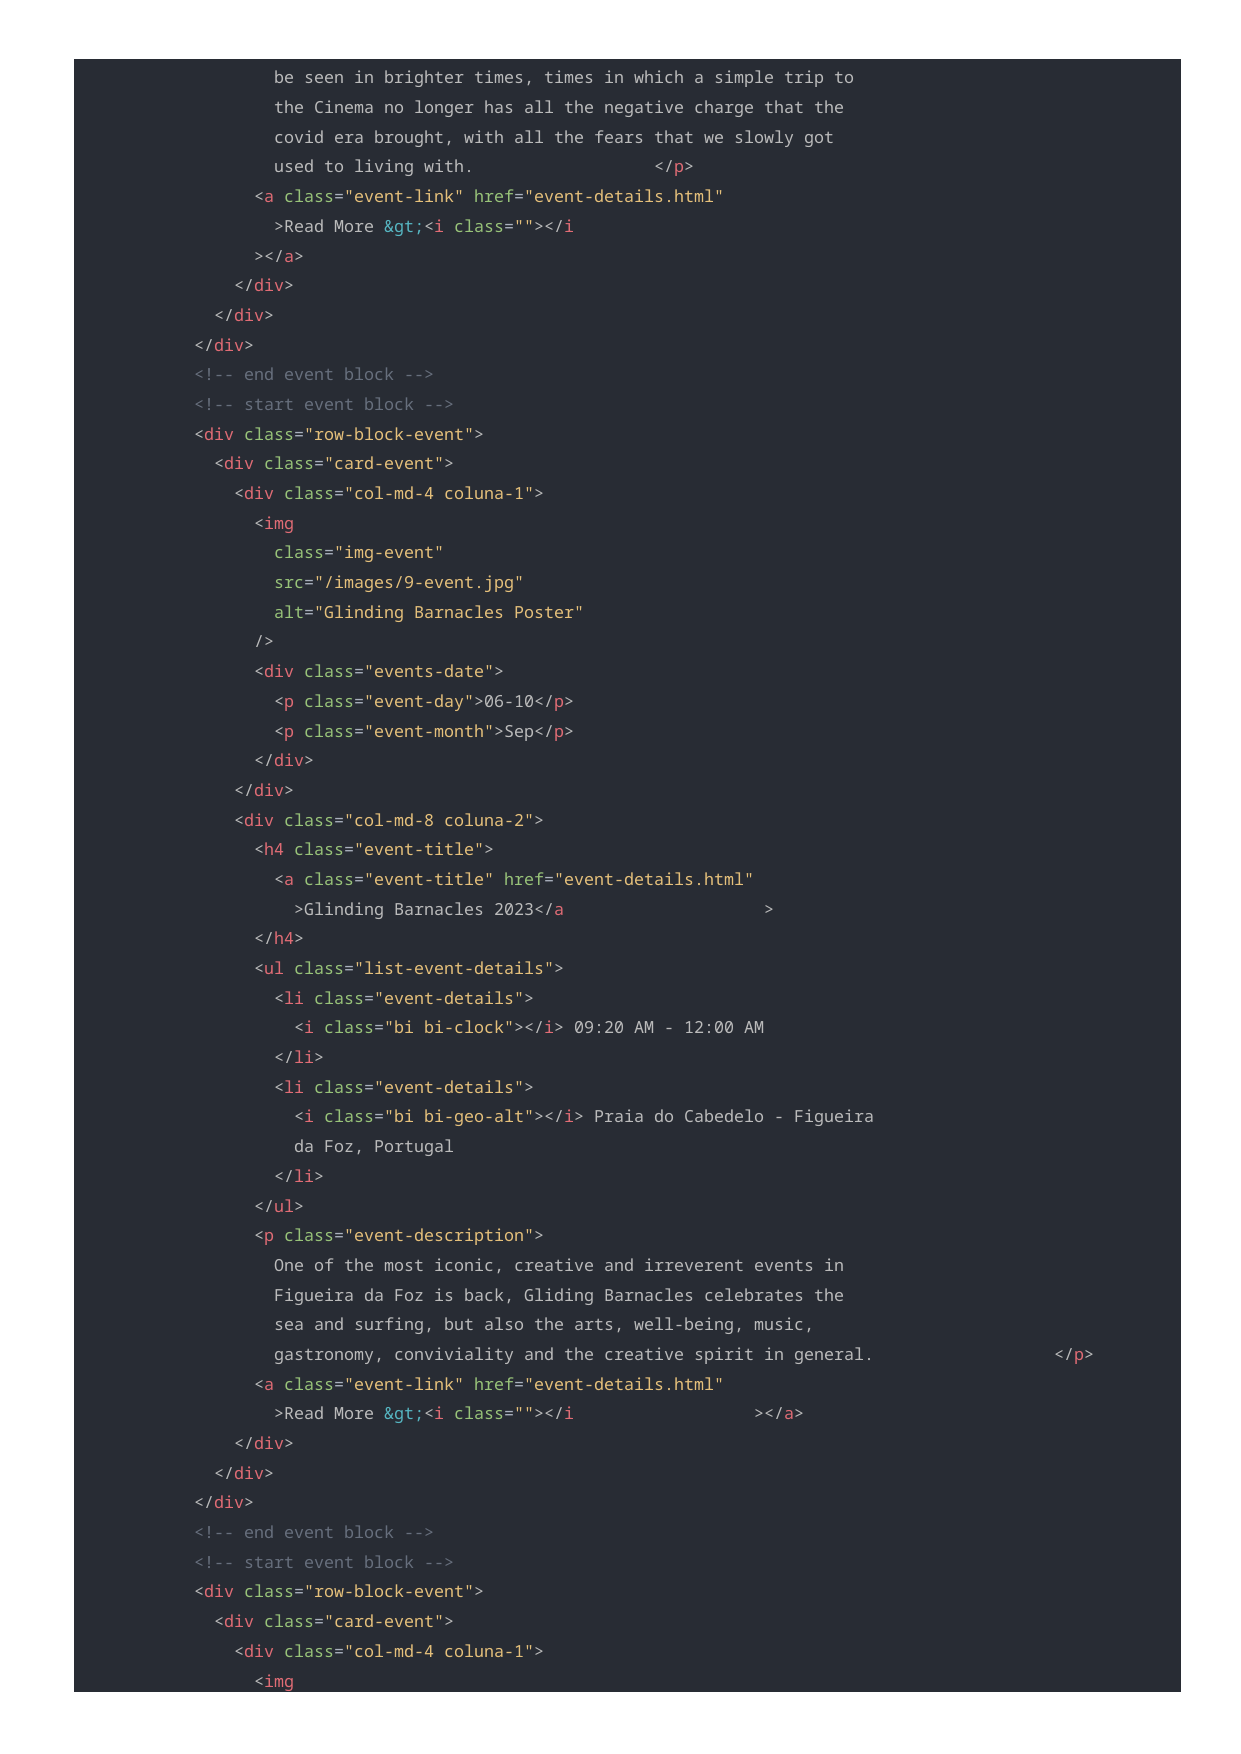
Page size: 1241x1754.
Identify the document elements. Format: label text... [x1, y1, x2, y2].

text <a class="event-link" href="event-details.html" [74, 178, 1181, 207]
text </li> [74, 1157, 1181, 1187]
text <!-- start event block --> [74, 386, 1181, 415]
text >Glinding Barnacles 2023</a > [74, 890, 1181, 920]
text class="img-event" [74, 534, 1181, 564]
text <div class="events-date"> [74, 653, 1181, 682]
text <img [74, 504, 1181, 534]
text covid era brought, with all the fears that we slowly got [74, 118, 1181, 148]
text <!-- end event block --> [74, 356, 1181, 386]
text Figueira da Foz is back, Gliding Barnacles celebrates the [74, 1276, 1181, 1306]
text be seen in brighter times, times in which a simple trip to [74, 59, 1181, 89]
text <div class="col-md-8 coluna-2"> [74, 801, 1181, 831]
text da Foz, Portugal [74, 1128, 1181, 1157]
text </div> [74, 1425, 1181, 1454]
text ></a> [74, 237, 1181, 267]
text </div> [74, 772, 1181, 801]
text gastronomy, conviviality and the creative spirit in general. </p> [74, 1336, 1181, 1365]
text <a class="event-title" href="event-details.html" [74, 861, 1181, 890]
text </div> [74, 1454, 1181, 1484]
text </div> [74, 297, 1181, 326]
text <p class="event-month">Sep</p> [74, 712, 1181, 742]
text <li class="event-details"> [74, 1068, 1181, 1098]
text </div> [74, 267, 1181, 297]
text One of the most iconic, creative and irreverent events in [74, 1247, 1181, 1276]
text </h4> [74, 920, 1181, 950]
text <div class="row-block-event"> [74, 415, 1181, 445]
text <div class="card-event"> [74, 1603, 1181, 1632]
text <div class="card-event"> [74, 445, 1181, 475]
text >Read More &gt;<i class=""></i ></a> [74, 1395, 1181, 1425]
text <div class="col-md-4 coluna-1"> [74, 1632, 1181, 1662]
text sea and surfing, but also the arts, well-being, music, [74, 1306, 1181, 1336]
text >Read More &gt;<i class=""></i [74, 207, 1181, 237]
text </ul> [74, 1187, 1181, 1217]
text <p class="event-day">06-10</p> [74, 682, 1181, 712]
text <h4 class="event-title"> [74, 831, 1181, 861]
text <img [74, 1662, 1181, 1692]
text the Cinema no longer has all the negative charge that the [74, 89, 1181, 118]
text <div class="row-block-event"> [74, 1573, 1181, 1603]
text /> [74, 623, 1181, 653]
text <i class="bi bi-clock"></i> 09:20 AM - 12:00 AM [74, 1009, 1181, 1039]
text <i class="bi bi-geo-alt"></i> Praia do Cabedelo - Figueira [74, 1098, 1181, 1128]
text </div> [74, 326, 1181, 356]
text used to living with. </p> [74, 148, 1181, 178]
text <li class="event-details"> [74, 979, 1181, 1009]
text <div class="col-md-4 coluna-1"> [74, 475, 1181, 504]
text <!-- start event block --> [74, 1543, 1181, 1573]
text src="/images/9-event.jpg" [74, 564, 1181, 593]
text <ul class="list-event-details"> [74, 950, 1181, 979]
text </div> [74, 742, 1181, 772]
text <!-- end event block --> [74, 1514, 1181, 1543]
text <a class="event-link" href="event-details.html" [74, 1365, 1181, 1395]
text </li> [74, 1039, 1181, 1068]
text alt="Glinding Barnacles Poster" [74, 593, 1181, 623]
text <p class="event-description"> [74, 1217, 1181, 1247]
text </div> [74, 1484, 1181, 1514]
